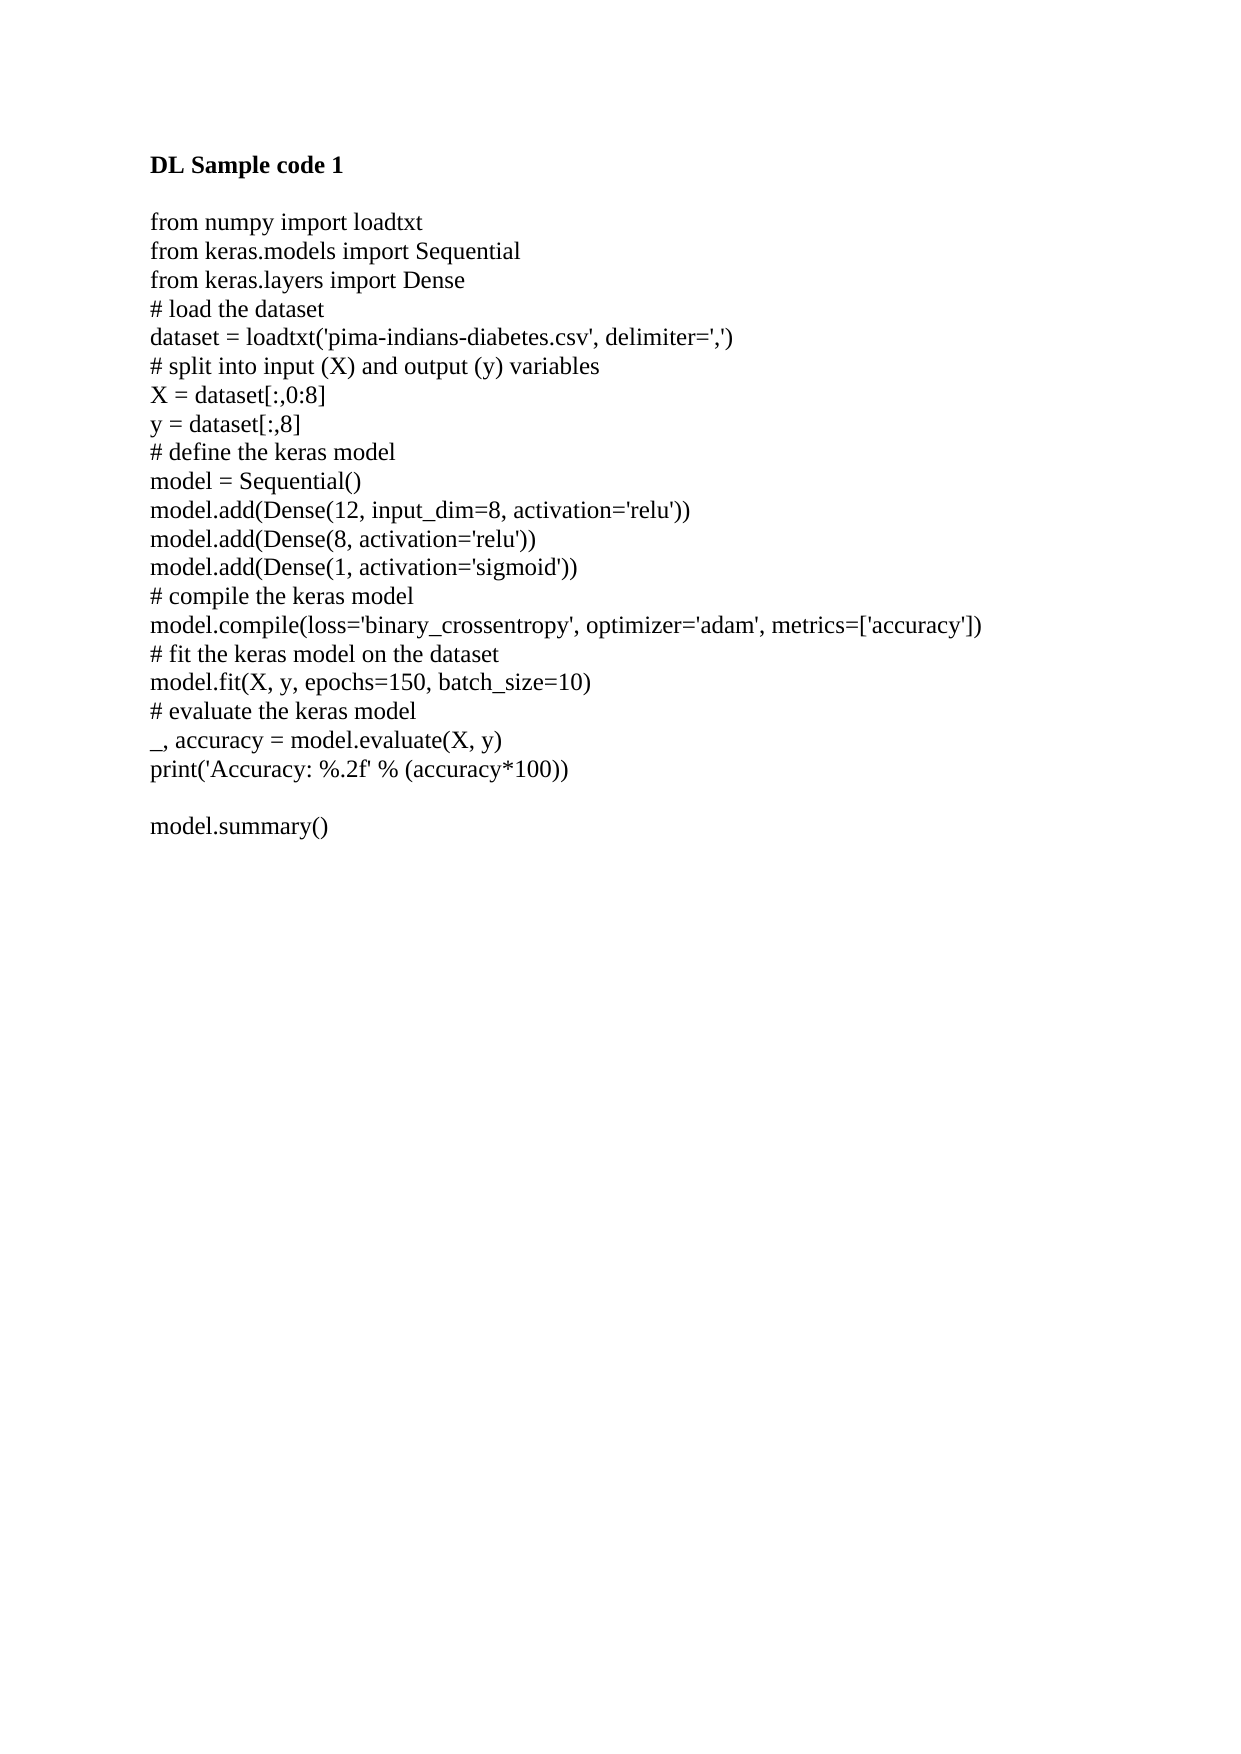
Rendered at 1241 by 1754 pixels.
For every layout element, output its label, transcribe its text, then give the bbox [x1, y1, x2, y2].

text model.fit(X, y, epochs=150, batch_size=10) [150, 667, 1090, 696]
text DL Sample code 1 [150, 150, 1090, 179]
text from keras.models import Sequential [150, 236, 1090, 265]
text print('Accuracy: %.2f' % (accuracy*100)) [150, 754, 1090, 782]
text model.summary() [150, 811, 1090, 840]
text # define the keras model [150, 437, 1090, 466]
text X = dataset[:,0:8] [150, 380, 1090, 409]
text _, accuracy = model.evaluate(X, y) [150, 725, 1090, 754]
text # compile the keras model [150, 581, 1090, 610]
text # load the dataset [150, 294, 1090, 322]
text # evaluate the keras model [150, 696, 1090, 725]
text # fit the keras model on the dataset [150, 639, 1090, 667]
text from keras.layers import Dense [150, 265, 1090, 294]
text from numpy import loadtxt [150, 207, 1090, 236]
text # split into input (X) and output (y) variables [150, 351, 1090, 380]
text model.add(Dense(1, activation='sigmoid')) [150, 552, 1090, 581]
text dataset = loadtxt('pima-indians-diabetes.csv', delimiter=',') [150, 322, 1090, 351]
text model = Sequential() [150, 466, 1090, 495]
text model.compile(loss='binary_crossentropy', optimizer='adam', metrics=['accuracy']) [150, 610, 1090, 639]
text model.add(Dense(12, input_dim=8, activation='relu')) [150, 495, 1090, 524]
text y = dataset[:,8] [150, 409, 1090, 437]
text model.add(Dense(8, activation='relu')) [150, 524, 1090, 552]
